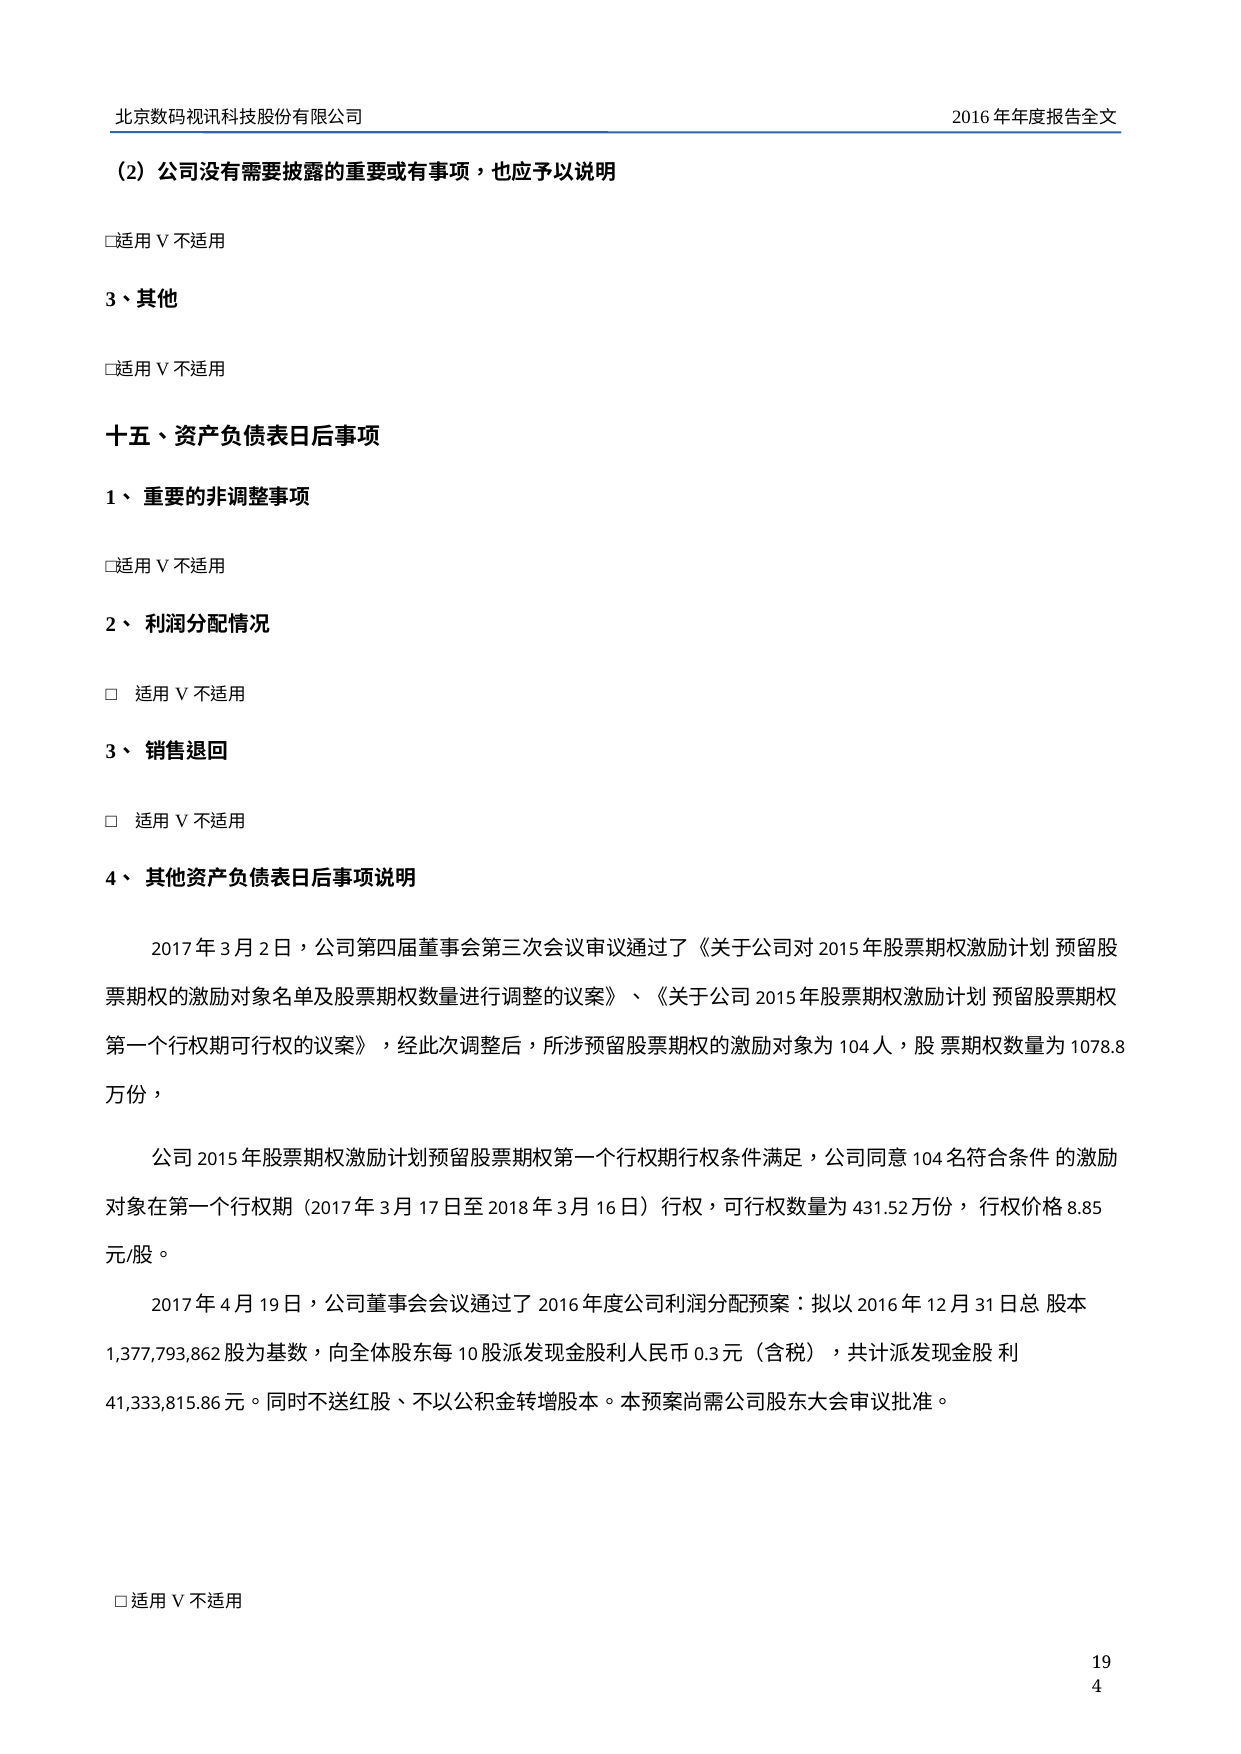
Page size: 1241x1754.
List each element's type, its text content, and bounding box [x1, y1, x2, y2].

text 十五、资产负债表日后事项 [105, 420, 1136, 451]
text （2）公司没有需要披露的重要或有事项，也应予以说明 [105, 141, 1136, 189]
list 适用 V 不适用 [105, 808, 1136, 832]
list 适用 V 不适用 [105, 681, 1136, 705]
text □适用V不适用 [105, 554, 1136, 578]
text 3、其他 [105, 268, 1136, 316]
text 2017年3月2日，公司第四届董事会第三次会议审议通过了《关于公司对2015年股票期权激励计划 预留股票期权的激励对象名单及股票期权数量进行调整的议案》、《关于公司2015年股票期权激励计划 预留股票期权第一个行权期可行权的议案》，经此次调整后，所涉预留股票期权的激励对象为104人，股 票期权数量为1078.8万份， [105, 916, 1136, 1112]
text 2、 利润分配情况 [105, 593, 1136, 641]
text 2017年4月19日，公司董事会会议通过了 2016年度公司利润分配预案：拟以2016年12月31日总 股本1,377,793,862股为基数，向全体股东每10股派发现金股利人民币0.3元（含税），共计派发现金股 利41,333,815.86元。同时不送红股、不以公积金转增股本。本预案尚需公司股东大会审议批准。 [105, 1273, 1136, 1419]
text □适用V不适用 [105, 356, 1136, 380]
text 1、 重要的非调整事项 [105, 466, 1136, 514]
text 公司2015年股票期权激励计划预留股票期权第一个行权期行权条件满足，公司同意104名符合条件 的激励对象在第一个行权期（2017年3月17日至2018年3月16日）行权，可行权数量为431.52万份， 行权价格8.85元/股。 [105, 1126, 1136, 1273]
text 3、 销售退回 [105, 720, 1136, 768]
text 4、 其他资产负债表日后事项说明 [105, 847, 1136, 896]
text □适用V不适用 [105, 229, 1136, 253]
